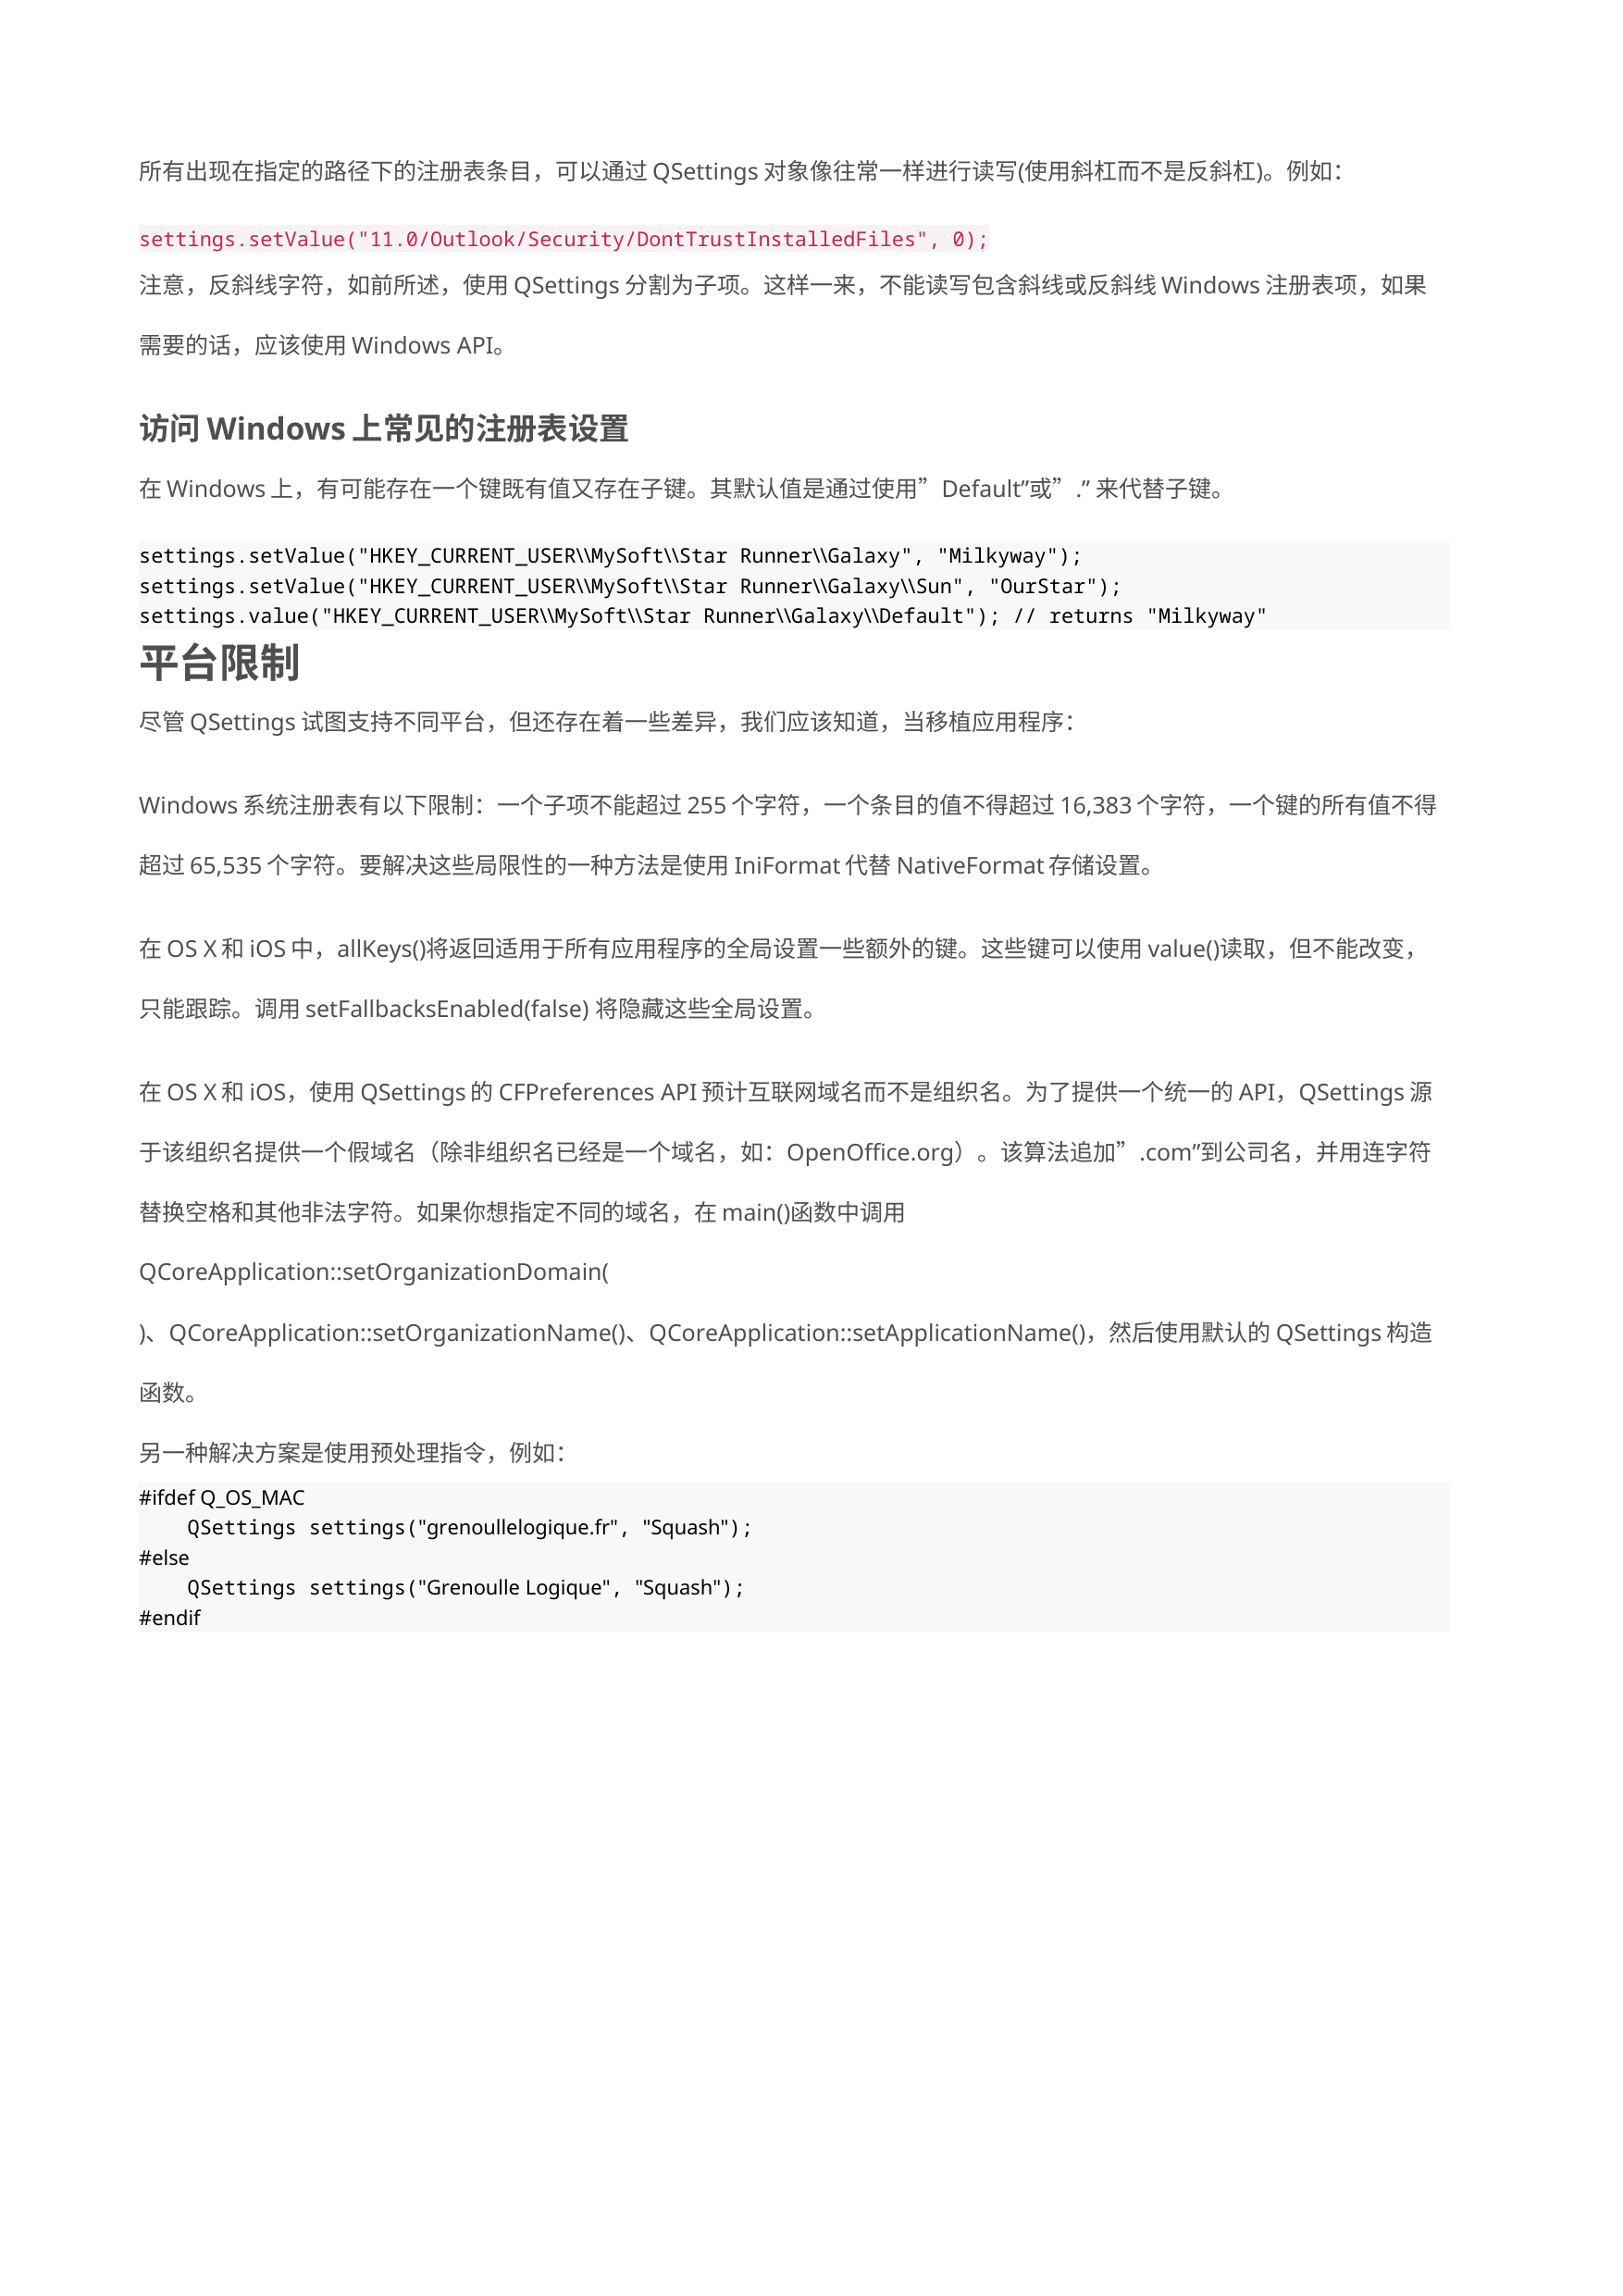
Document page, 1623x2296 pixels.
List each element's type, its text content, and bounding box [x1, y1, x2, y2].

text settings.value("HKEY_CURRENT_USER\\MySoft\\Star Runner\\Galaxy\\Default"); // returns "Milkyway" [139, 601, 1449, 630]
text 在Windows上，有可能存在一个键既有值又存在子键。其默认值是通过使用”Default”或”.” 来代替子键。 [139, 457, 1449, 517]
text #else [139, 1542, 1449, 1572]
text settings.setValue("HKEY_CURRENT_USER\\MySoft\\Star Runner\\Galaxy\\Sun", "OurStar"); [139, 570, 1449, 601]
text QSettings settings("Grenoulle Logique", "Squash"); [139, 1572, 1449, 1602]
text 在OS X和iOS中，allKeys()将返回适用于所有应用程序的全局设置一些额外的键。这些键可以使用value()读取，但不能改变，只能跟踪。调用setFallbacksEnabled(false) 将隐藏这些全局设置。 [139, 917, 1449, 1037]
text 在OS X和iOS，使用QSettings的CFPreferences API预计互联网域名而不是组织名。为了提供一个统一的API，QSettings源于该组织名提供一个假域​​名（除非组织名已经是一个域名，如：OpenOffice.org）。该算法追加”.com”到公司名，并用连字符替换空格和其他非法字符。如果你想指定不同的域名，在main()函数中调用QCoreApplication::setOrganizationDomain()、QCoreApplication::setOrganizationName()、QCoreApplication::setApplicationName()，然后使用默认的QSettings构造函数。 另一种解决方案是使用预处理指令，例如： [139, 1061, 1449, 1482]
text 所有出现在指定的路径下的注册表条目，可以通过QSettings对象像往常一样进行读写(使用斜杠而不是反斜杠)。例如： [139, 140, 1449, 200]
text Windows系统注册表有以下限制：一个子项不能超过255个字符，一个条目的值不得超过16,383个字符，一个键的所有值不得超过65,535个字符。要解决这些局限性的一种方法是使用IniFormat代替NativeFor​​mat存储设置。 [139, 774, 1449, 894]
text settings.setValue("11.0/Outlook/Security/DontTrustInstalledFiles", 0); [139, 223, 1449, 254]
text settings.setValue("HKEY_CURRENT_USER\\MySoft\\Star Runner\\Galaxy", "Milkyway"); [139, 540, 1449, 570]
subtitle 访问Windows上常见的注册表设置 [139, 397, 1449, 457]
subtitle 平台限制 [139, 630, 1449, 690]
text #ifdef Q_OS_MAC [139, 1482, 1449, 1512]
text 注意，反斜线字符，如前所述，使用QSettings分割为子项。这样一来，不能读写包含斜线或反斜线Windows注册表项，如果需要的话，应该使用Windows API。 [139, 254, 1449, 374]
text 尽管QSettings试图支持​​不同平台，但还存在着一些差异，我们应该知道，当移植应用程序： [139, 690, 1449, 751]
text #endif [139, 1602, 1449, 1632]
text QSettings settings("grenoullelogique.fr", "Squash"); [139, 1512, 1449, 1542]
